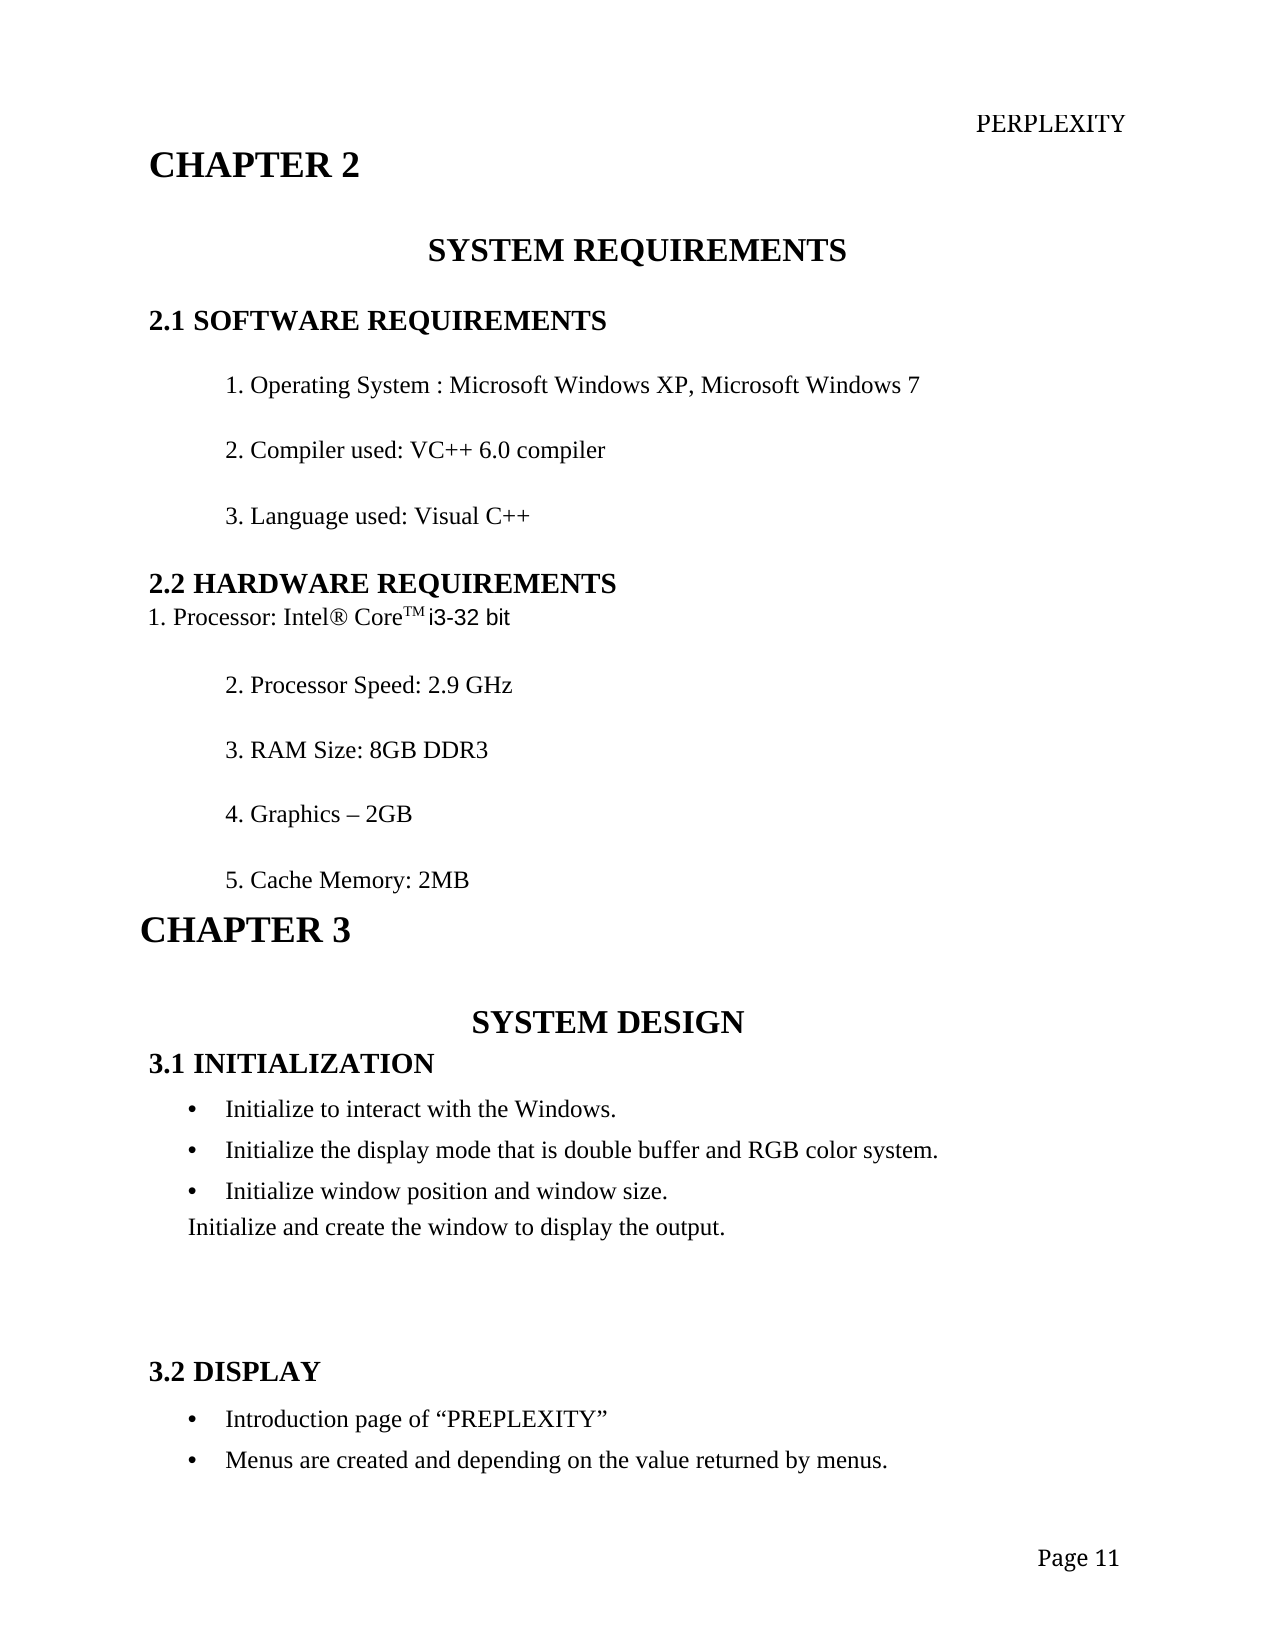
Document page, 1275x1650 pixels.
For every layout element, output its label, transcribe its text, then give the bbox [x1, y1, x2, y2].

text Initialize and create the window to display the output. [188, 1212, 1126, 1241]
text 1. Processor: Intel® CoreTM i3-32 bit [139, 602, 592, 631]
subtitle SYSTEM REQUIREMENTS [428, 231, 1208, 269]
list Menus are created and depending on the value returned by menus. [188, 1445, 1126, 1474]
list Initialize to interact with the Windows. [188, 1094, 1126, 1123]
list RAM Size: 8GB DDR3 [225, 735, 1126, 764]
subtitle SYSTEM DESIGN [138, 1002, 1208, 1040]
list Initialize the display mode that is double buffer and RGB color system. [188, 1135, 1126, 1164]
list Cache Memory: 2MB [225, 865, 1126, 893]
subtitle 3.1 INITIALIZATION [148, 1046, 1208, 1080]
list Operating System : Microsoft Windows XP, Microsoft Windows 7 [225, 370, 1126, 399]
list Graphics – 2GB [225, 799, 1126, 828]
list Language used: Visual C++ [225, 501, 1126, 530]
list Introduction page of “PREPLEXITY” [188, 1404, 1126, 1433]
subtitle 2.2 HARDWARE REQUIREMENTS [148, 566, 1208, 599]
list Compiler used: VC++ 6.0 compiler [225, 436, 1126, 464]
subtitle CHAPTER 3 [139, 908, 1208, 951]
subtitle 2.1 SOFTWARE REQUIREMENTS [148, 303, 1208, 336]
list Processor Speed: 2.9 GHz [225, 670, 1126, 699]
list Initialize window position and window size. [188, 1176, 1126, 1204]
subtitle CHAPTER 2 [148, 142, 1208, 186]
subtitle 3.2 DISPLAY [148, 1354, 1208, 1387]
